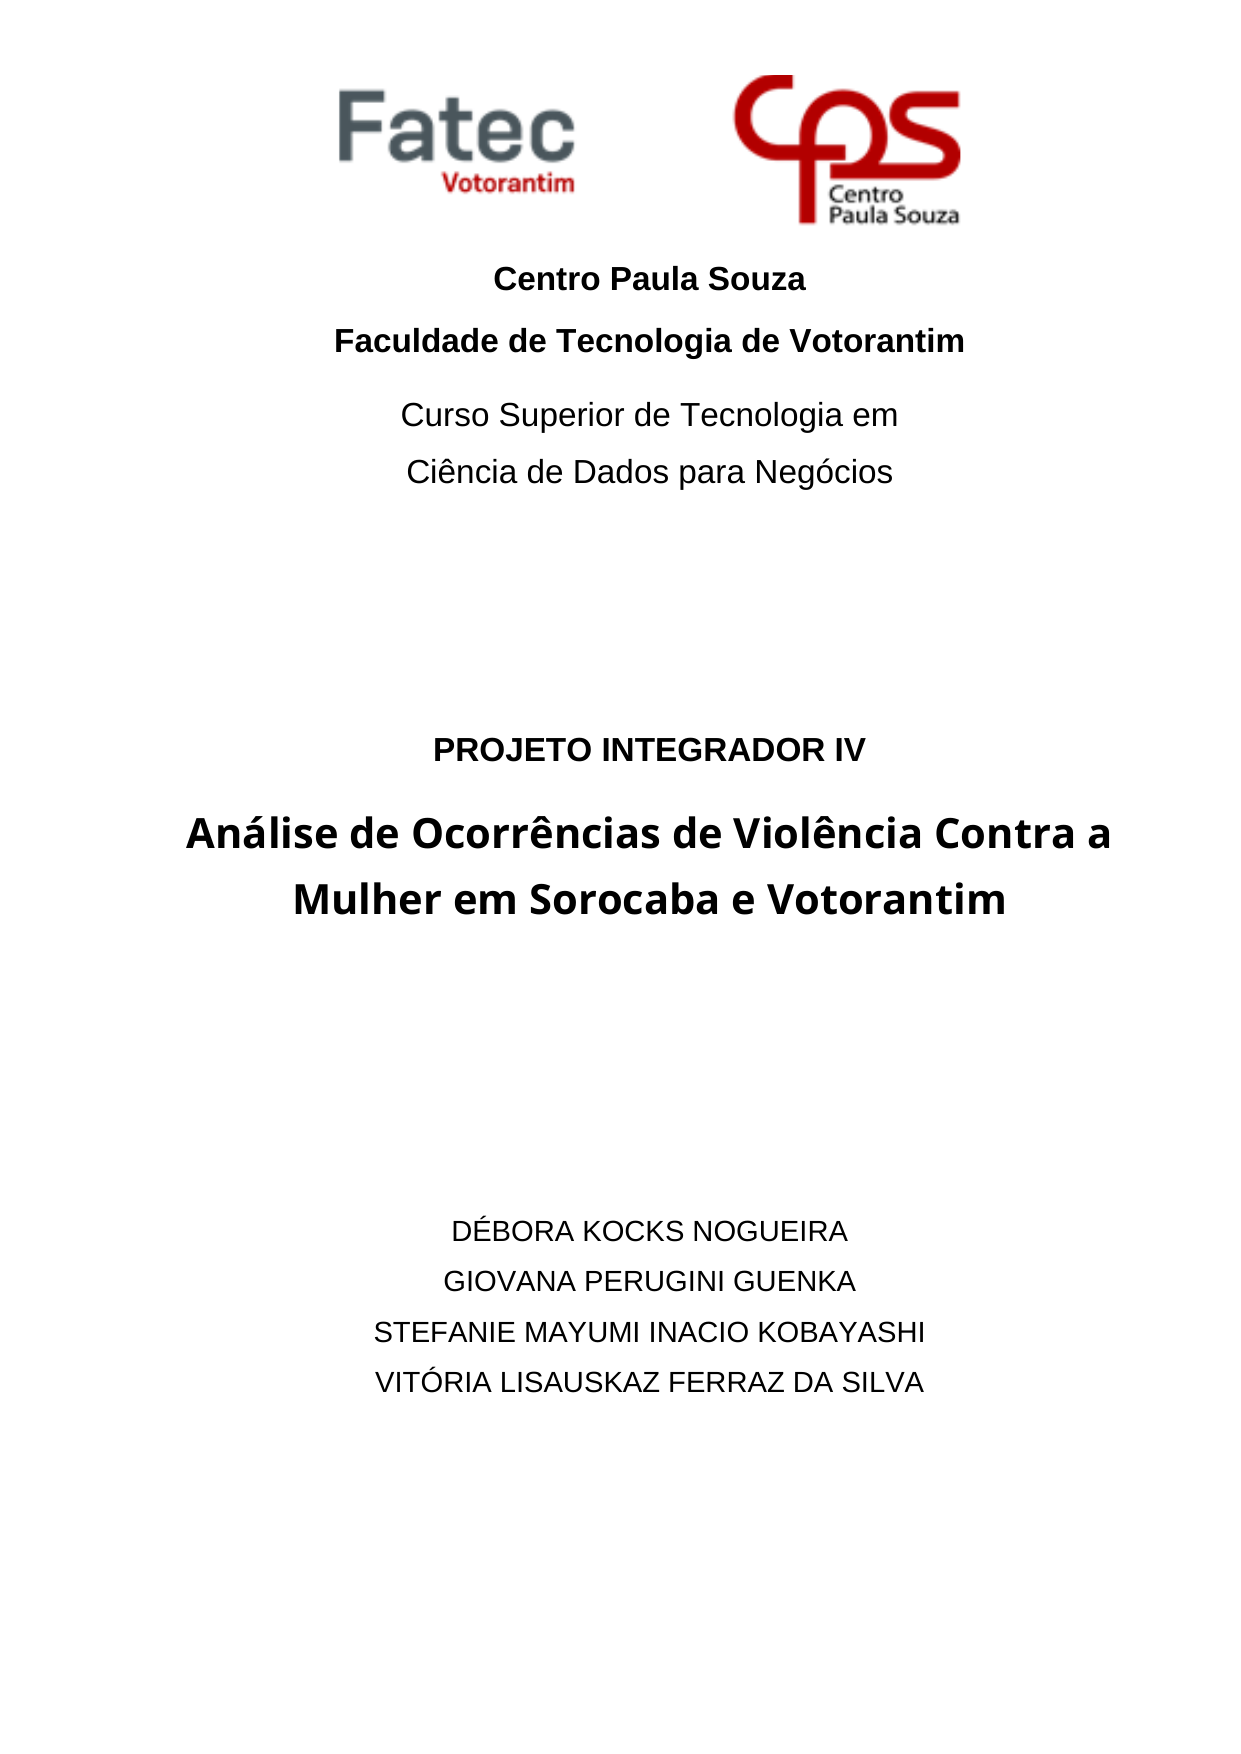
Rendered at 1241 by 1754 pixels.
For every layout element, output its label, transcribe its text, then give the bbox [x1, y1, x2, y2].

text Análise de Ocorrências de Violência Contra a Mulher em Sorocaba e Votorantim [177, 804, 1122, 927]
text Curso Superior de Tecnologia em Ciência de Dados para Negócios [177, 395, 1122, 491]
text STEFANIE MAYUMI INACIO KOBAYASHI [177, 1315, 1122, 1348]
text VITÓRIA LISAUSKAZ FERRAZ DA SILVA [177, 1365, 1122, 1398]
text PROJETO INTEGRADOR IV [177, 730, 1122, 768]
text Faculdade de Tecnologia de Votorantim [177, 321, 1122, 359]
text GIOVANA PERUGINI GUENKA [177, 1264, 1122, 1298]
text DÉBORA KOCKS NOGUEIRA [177, 1214, 1122, 1248]
picture [338, 75, 961, 239]
text Centro Paula Souza [177, 259, 1122, 298]
